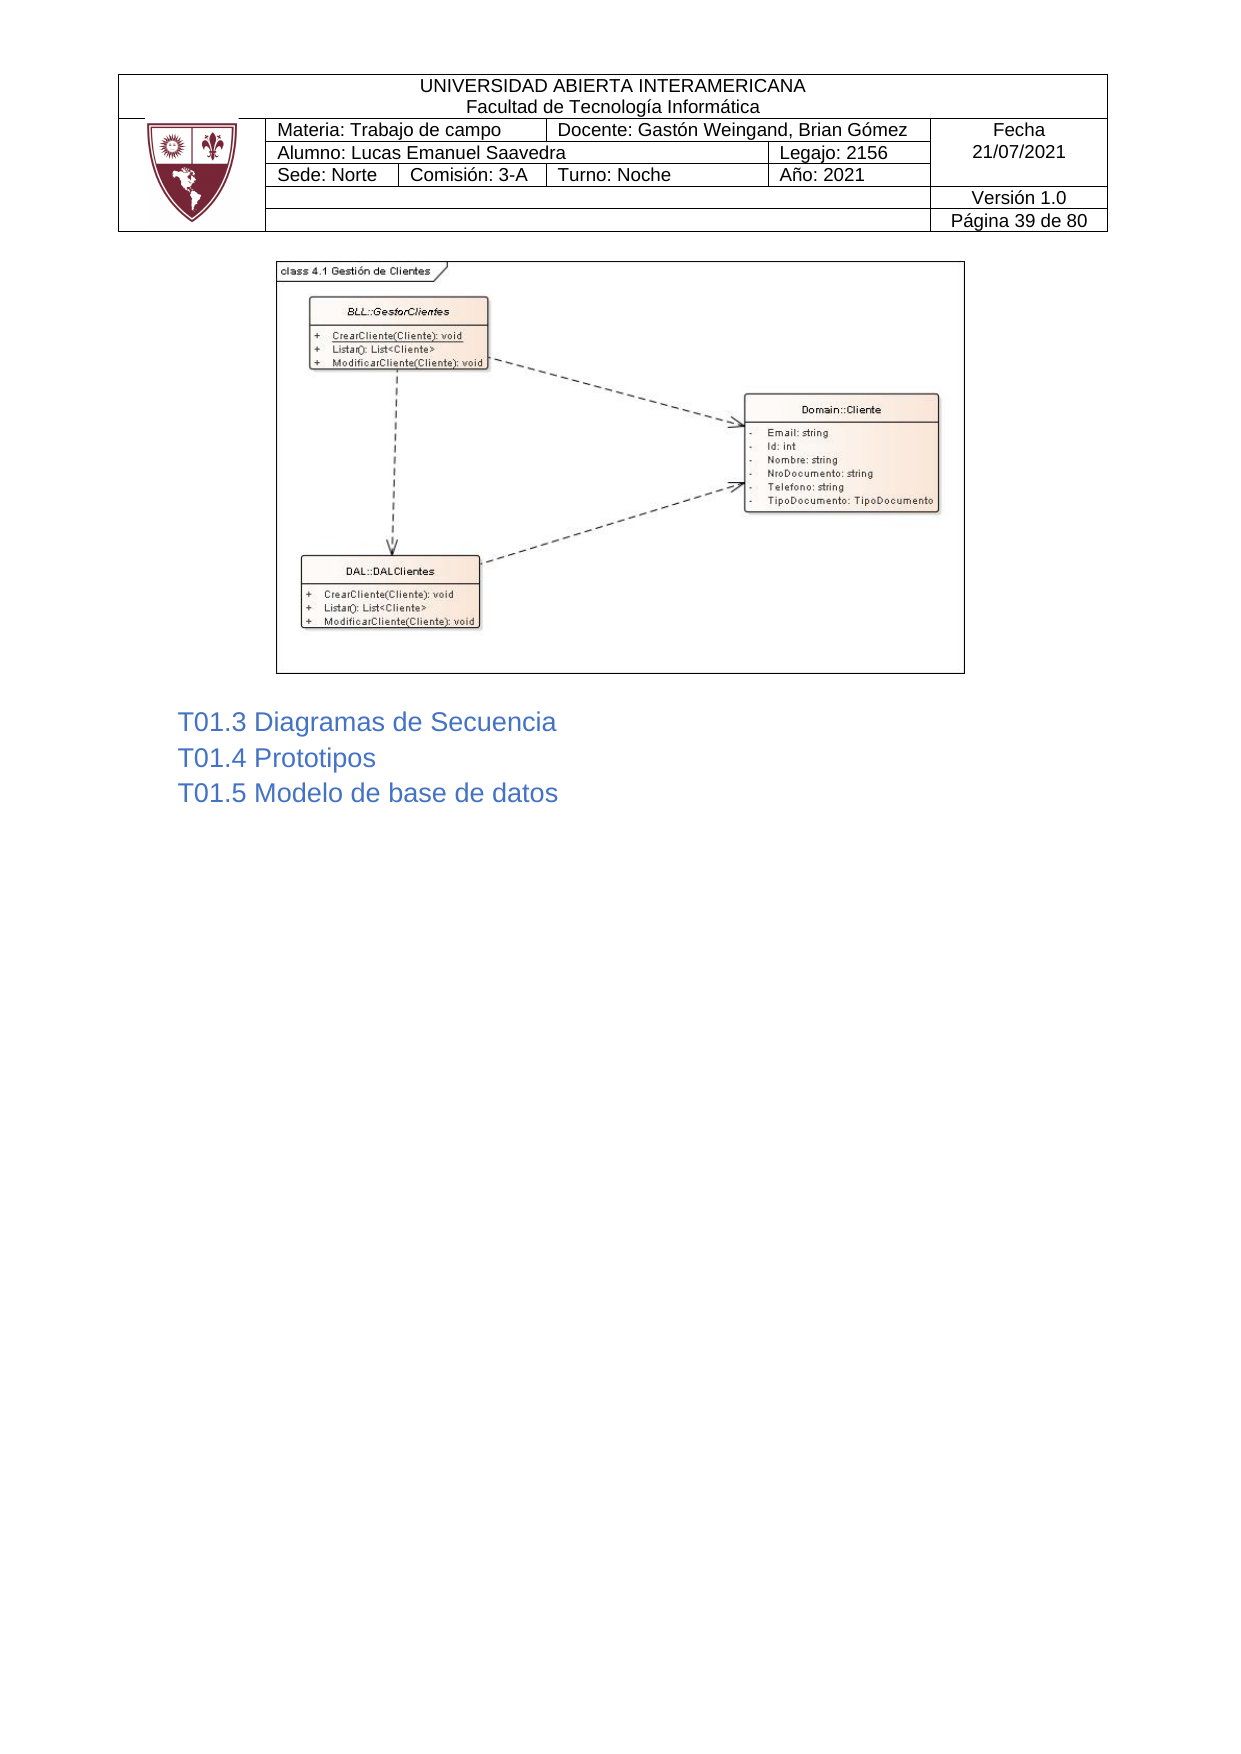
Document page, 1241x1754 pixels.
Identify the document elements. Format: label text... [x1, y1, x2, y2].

subtitle T01.5 Modelo de base de datos [177, 777, 1063, 808]
picture [145, 118, 239, 226]
subtitle T01.3 Diagramas de Secuencia [177, 706, 1063, 737]
subtitle T01.4 Prototipos [177, 742, 1063, 773]
picture [275, 260, 965, 674]
